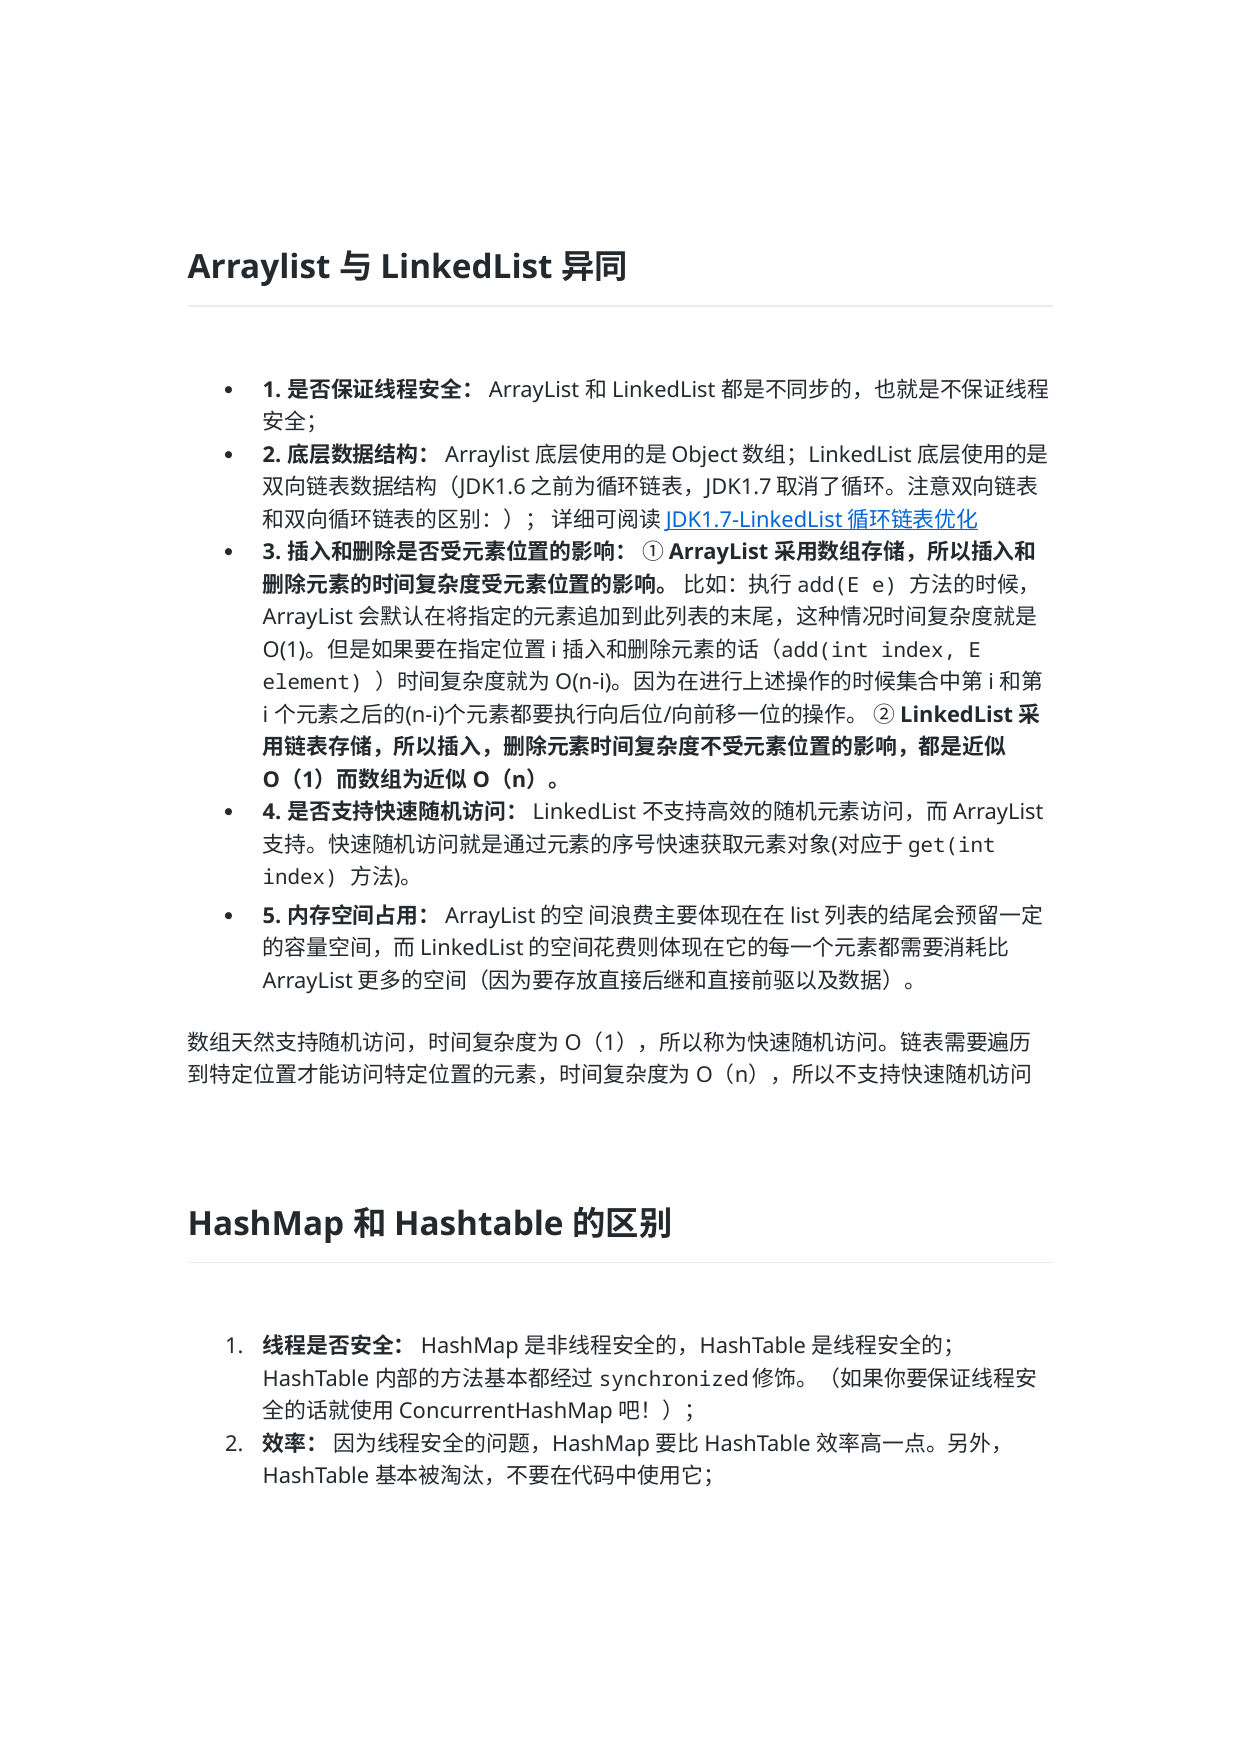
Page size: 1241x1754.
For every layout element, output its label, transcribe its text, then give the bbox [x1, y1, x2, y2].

text 数组天然支持随机访问，时间复杂度为 O（1），所以称为快速随机访问。链表需要遍历到特定位置才能访问特定位置的元素，时间复杂度为 O（n），所以不支持快速随机访问 [187, 1024, 1053, 1089]
list 4. 是否支持快速随机访问： LinkedList 不支持高效的随机元素访问，而 ArrayList 支持。快速随机访问就是通过元素的序号快速获取元素对象(对应于get(int index) 方法)。 [225, 794, 1053, 891]
list 5. 内存空间占用： ArrayList的空 间浪费主要体现在在list列表的结尾会预留一定的容量空间，而LinkedList的空间花费则体现在它的每一个元素都需要消耗比ArrayList更多的空间（因为要存放直接后继和直接前驱以及数据）。 [225, 898, 1053, 995]
list 1. 是否保证线程安全： ArrayList 和 LinkedList 都是不同步的，也就是不保证线程安全； [225, 371, 1053, 436]
list 线程是否安全： HashMap 是非线程安全的，HashTable 是线程安全的；HashTable 内部的方法基本都经过 synchronized修饰。（如果你要保证线程安全的话就使用 ConcurrentHashMap 吧！）； [225, 1328, 1053, 1425]
list 2. 底层数据结构： Arraylist 底层使用的是Object数组；LinkedList 底层使用的是双向链表数据结构（JDK1.6之前为循环链表，JDK1.7取消了循环。注意双向链表和双向循环链表的区别：）； 详细可阅读JDK1.7-LinkedList循环链表优化 [225, 436, 1053, 534]
list 效率： 因为线程安全的问题，HashMap 要比 HashTable 效率高一点。另外，HashTable 基本被淘汰，不要在代码中使用它； [225, 1425, 1053, 1490]
list 3. 插入和删除是否受元素位置的影响： ① ArrayList 采用数组存储，所以插入和删除元素的时间复杂度受元素位置的影响。 比如：执行add(E e) 方法的时候， ArrayList 会默认在将指定的元素追加到此列表的末尾，这种情况时间复杂度就是O(1)。但是如果要在指定位置 i 插入和删除元素的话（add(int index, E element) ）时间复杂度就为 O(n-i)。因为在进行上述操作的时候集合中第 i 和第 i 个元素之后的(n-i)个元素都要执行向后位/向前移一位的操作。 ② LinkedList 采用链表存储，所以插入，删除元素时间复杂度不受元素位置的影响，都是近似 O（1）而数组为近似 O（n）。 [225, 534, 1053, 794]
subtitle HashMap 和 Hashtable 的区别 [187, 1188, 1053, 1263]
subtitle Arraylist 与 LinkedList 异同 [187, 232, 1053, 307]
